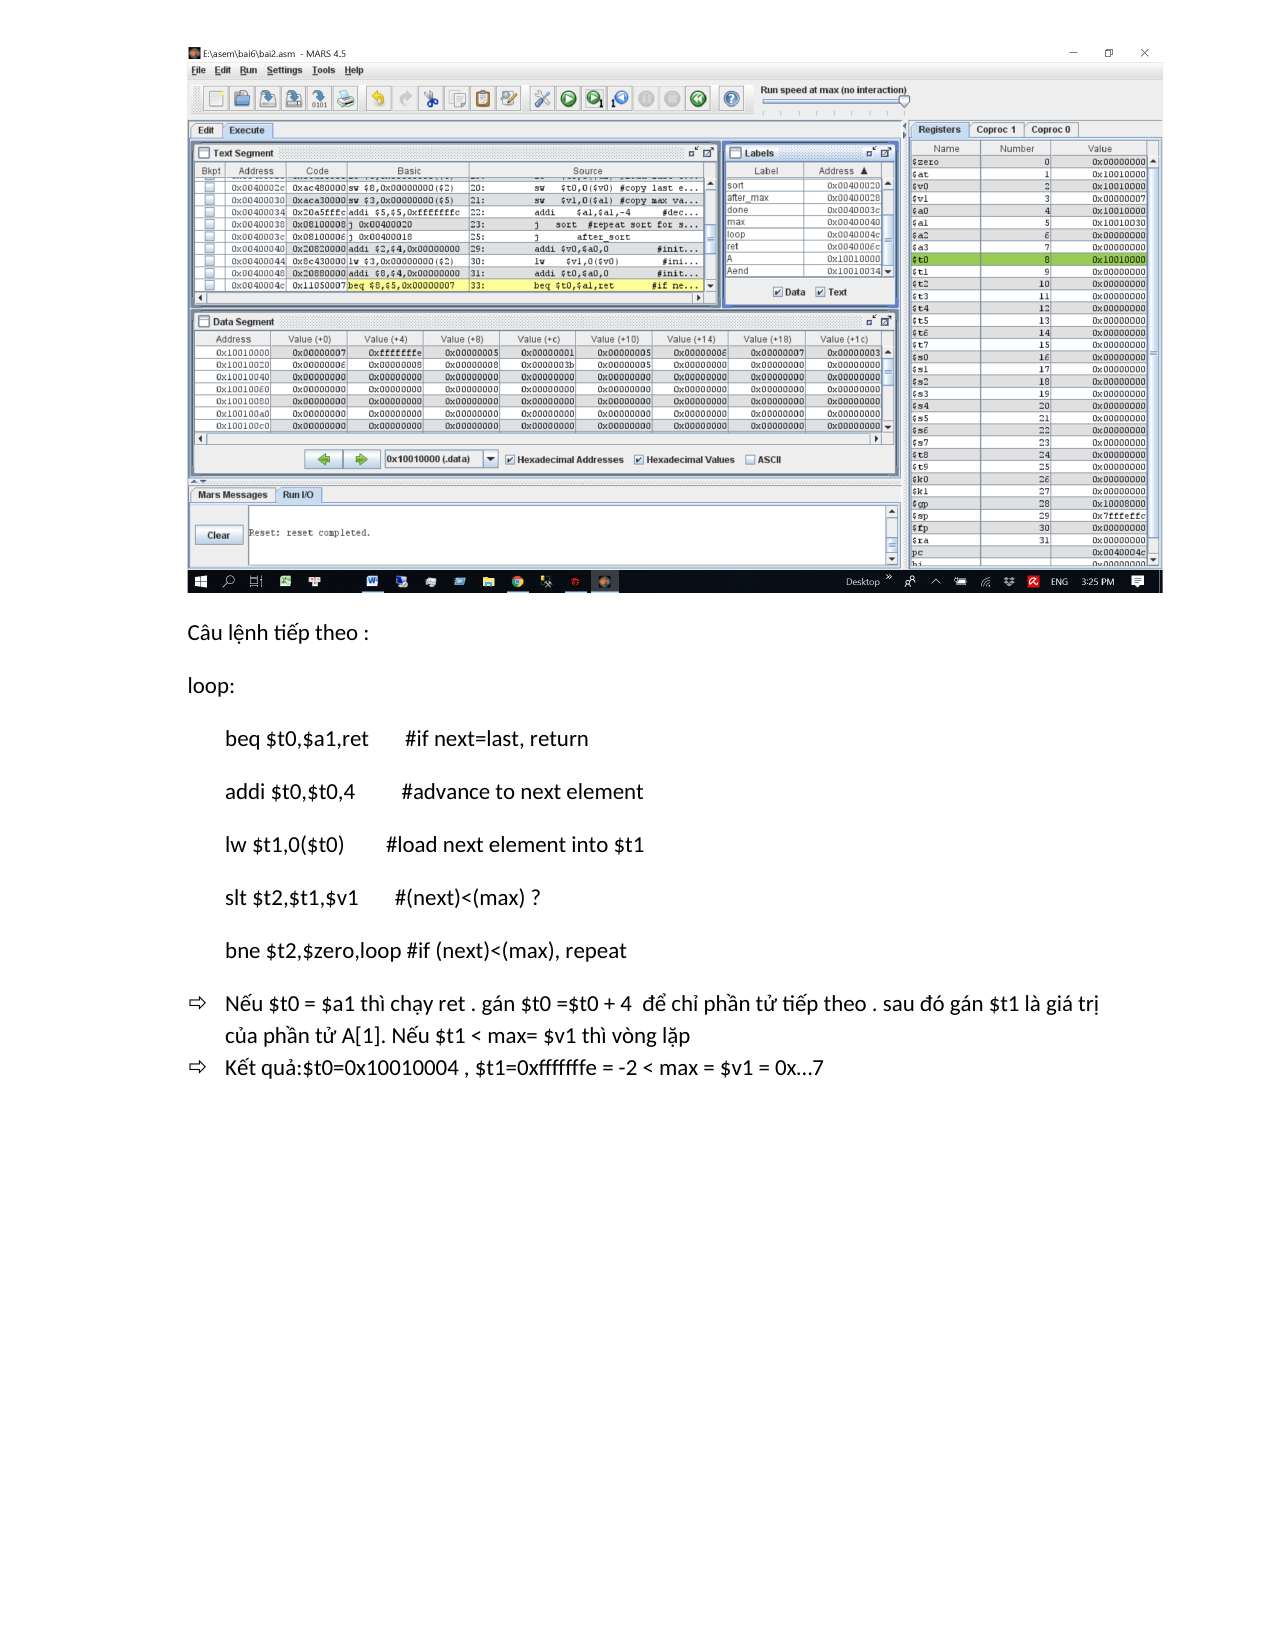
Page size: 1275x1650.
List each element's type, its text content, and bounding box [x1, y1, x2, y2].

list Kết quả:$t0=0x10010004 , $t1=0xfffffffe = -2 < max = $v1 = 0x…7 [187, 1053, 1125, 1081]
text loop: [187, 671, 1125, 699]
text Câu lệnh tiếp theo : [187, 618, 1125, 646]
text addi $t0,$t0,4 #advance to next element [187, 777, 1125, 805]
text slt $t2,$t1,$v1 #(next)<(max) ? [187, 883, 1125, 911]
text lw $t1,0($t0) #load next element into $t1 [187, 830, 1125, 858]
text beq $t0,$a1,ret #if next=last, return [187, 724, 1125, 752]
picture [187, 44, 1163, 593]
text bne $t2,$zero,loop #if (next)<(max), repeat [187, 936, 1125, 964]
list Nếu $t0 = $a1 thì chạy ret . gán $t0 =$t0 + 4 để chỉ phần tử tiếp theo . sau đó gán $t1 là giá trị của phần tử A[1]. Nếu $t1 < max= $v1 thì vòng lặp [187, 989, 1125, 1049]
